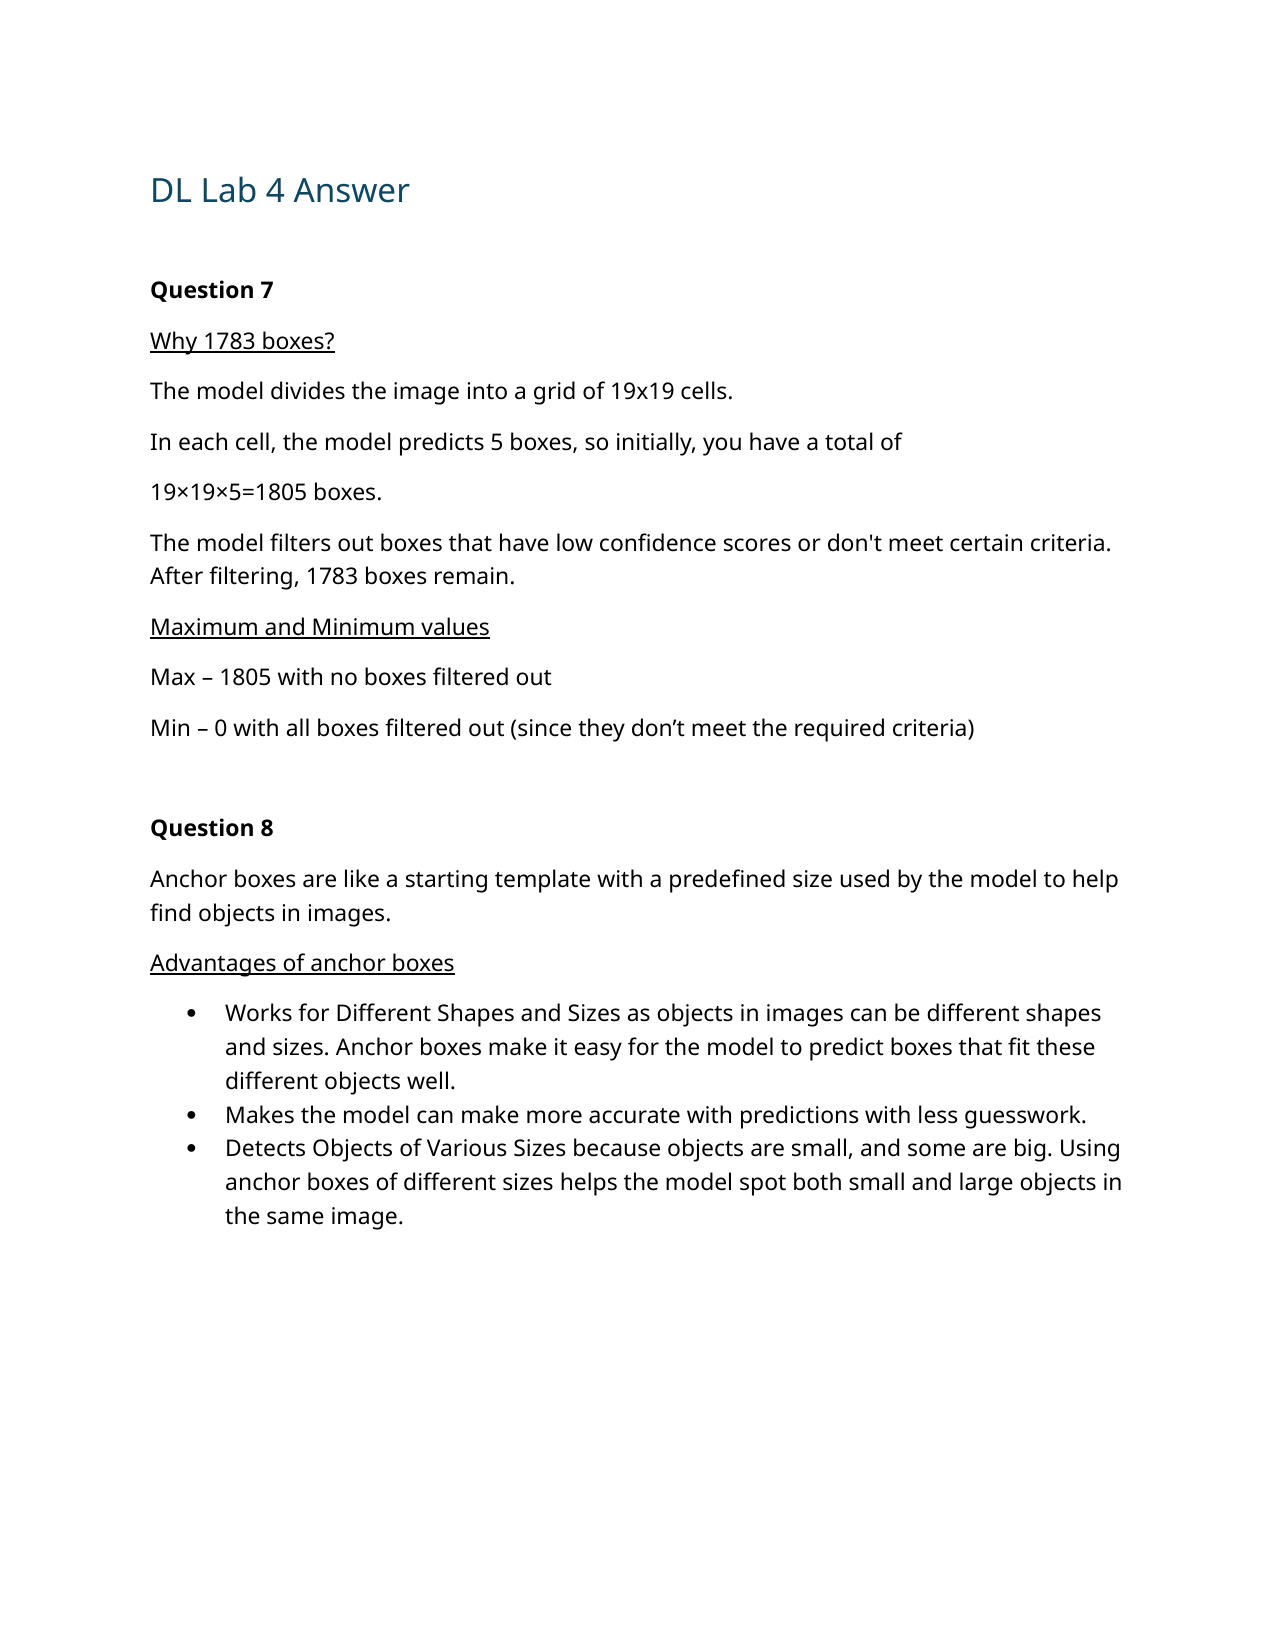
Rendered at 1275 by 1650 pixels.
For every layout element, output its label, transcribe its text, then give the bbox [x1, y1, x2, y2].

text Min – 0 with all boxes filtered out (since they don’t meet the required criteria) [150, 711, 1125, 743]
text The model divides the image into a grid of 19x19 cells. [150, 375, 1125, 406]
text Question 8 [150, 812, 1125, 843]
text Advantages of anchor boxes [150, 947, 1125, 978]
list Makes the model can make more accurate with predictions with less guesswork. [187, 1098, 1125, 1130]
list Works for Different Shapes and Sizes as objects in images can be different shapes and sizes. Anchor boxes make it easy for the model to predict boxes that fit these different objects well. [187, 997, 1125, 1096]
text Maximum and Minimum values [150, 611, 1125, 642]
text The model filters out boxes that have low confidence scores or don't meet certain criteria. After filtering, 1783 boxes remain. [150, 526, 1125, 591]
text 19×19×5=1805 boxes. [150, 476, 1125, 507]
text Max – 1805 with no boxes filtered out [150, 661, 1125, 692]
text Question 7 [150, 274, 1125, 306]
text Why 1783 boxes? [150, 325, 1125, 356]
subtitle DL Lab 4 Answer [150, 167, 1125, 212]
text Anchor boxes are like a starting template with a predefined size used by the model to help find objects in images. [150, 863, 1125, 928]
list Detects Objects of Various Sizes because objects are small, and some are big. Using anchor boxes of different sizes helps the model spot both small and large objects in the same image. [187, 1132, 1125, 1231]
text In each cell, the model predicts 5 boxes, so initially, you have a total of [150, 426, 1125, 457]
